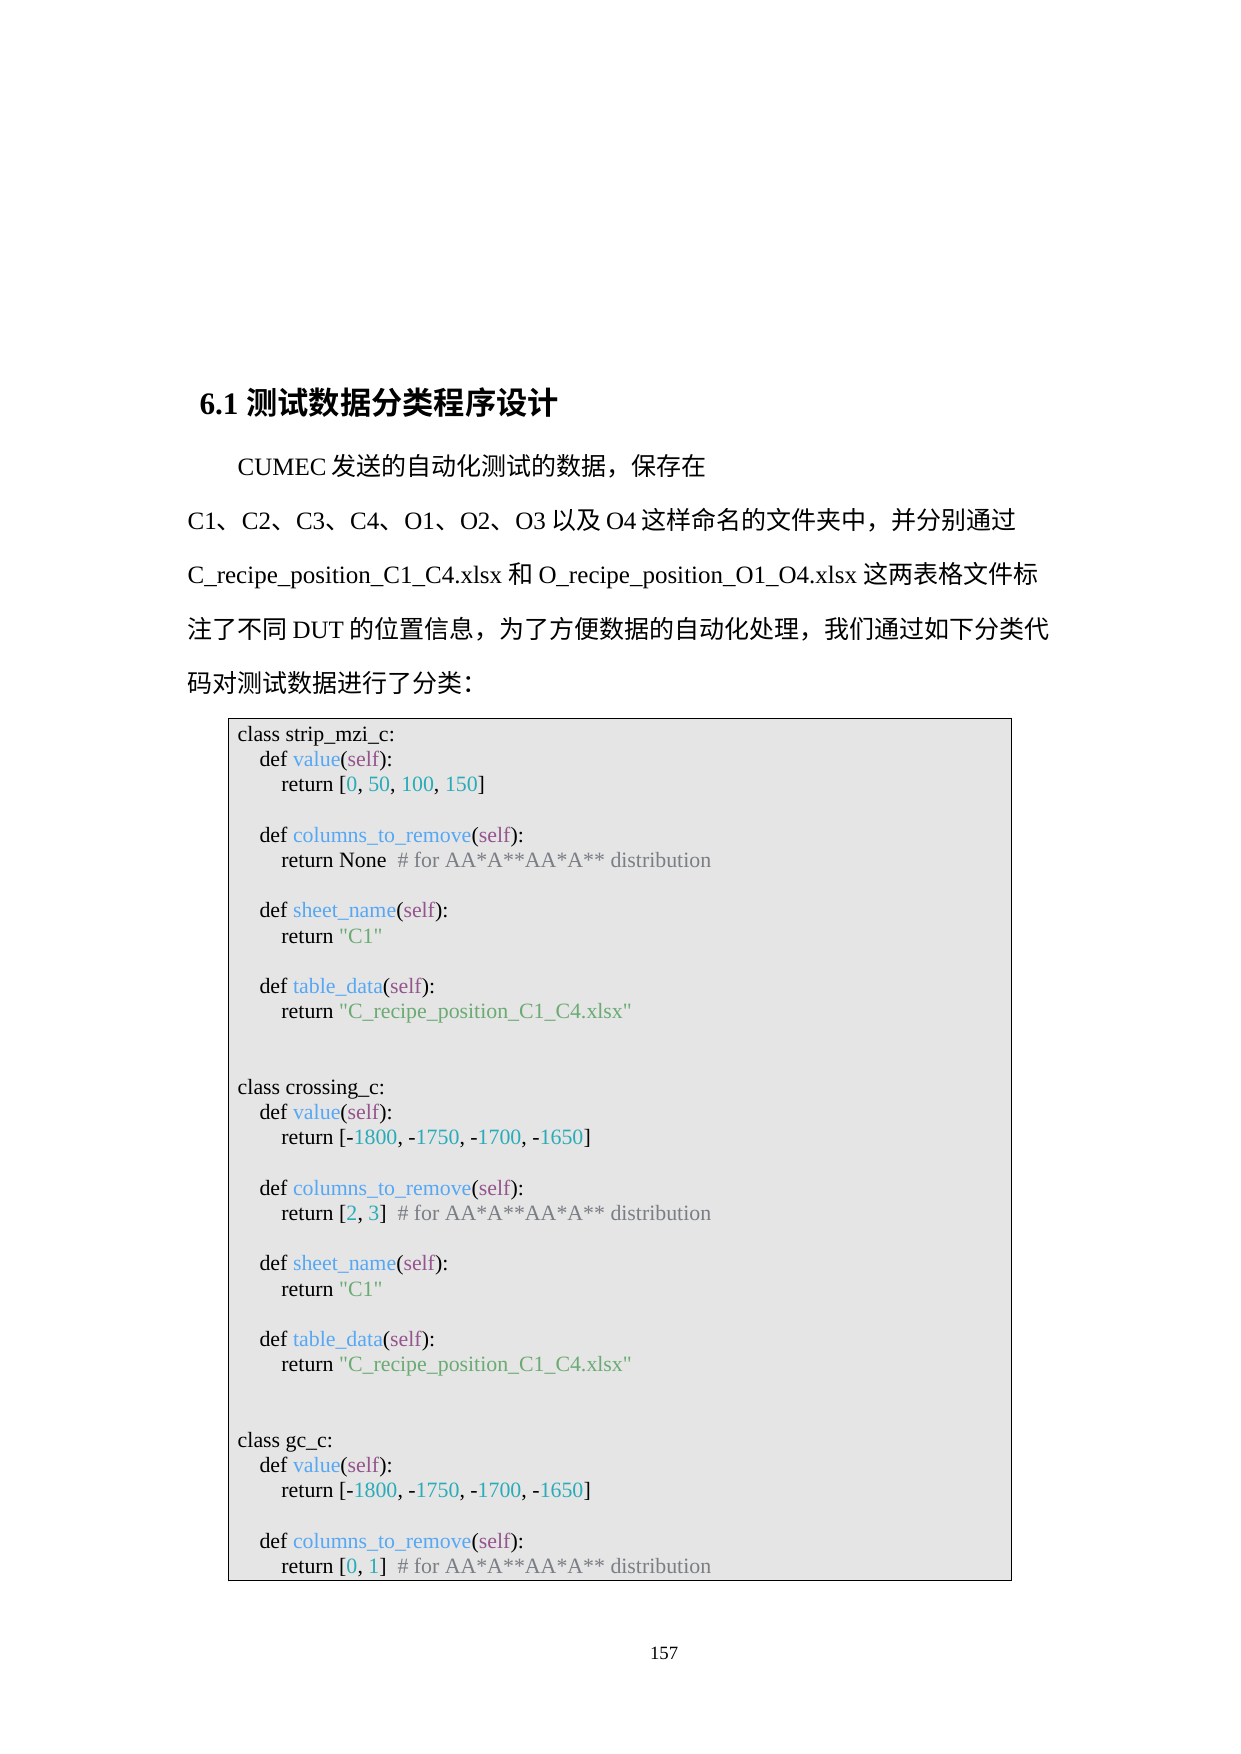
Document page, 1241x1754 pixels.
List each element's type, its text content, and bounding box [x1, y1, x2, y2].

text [229, 719, 1011, 1580]
subtitle 6.1 测试数据分类程序设计 [199, 378, 1053, 423]
text CUMEC发送的自动化测试的数据，保存在C1、C2、C3、C4、O1、O2、O3以及O4这样命名的文件夹中，并分别通过C_recipe_position_C1_C4.xlsx 和O_recipe_position_O1_O4.xlsx 这两表格文件标注了不同DUT的位置信息，为了方便数据的自动化处理，我们通过如下分类代码对测试数据进行了分类： [187, 446, 1053, 700]
